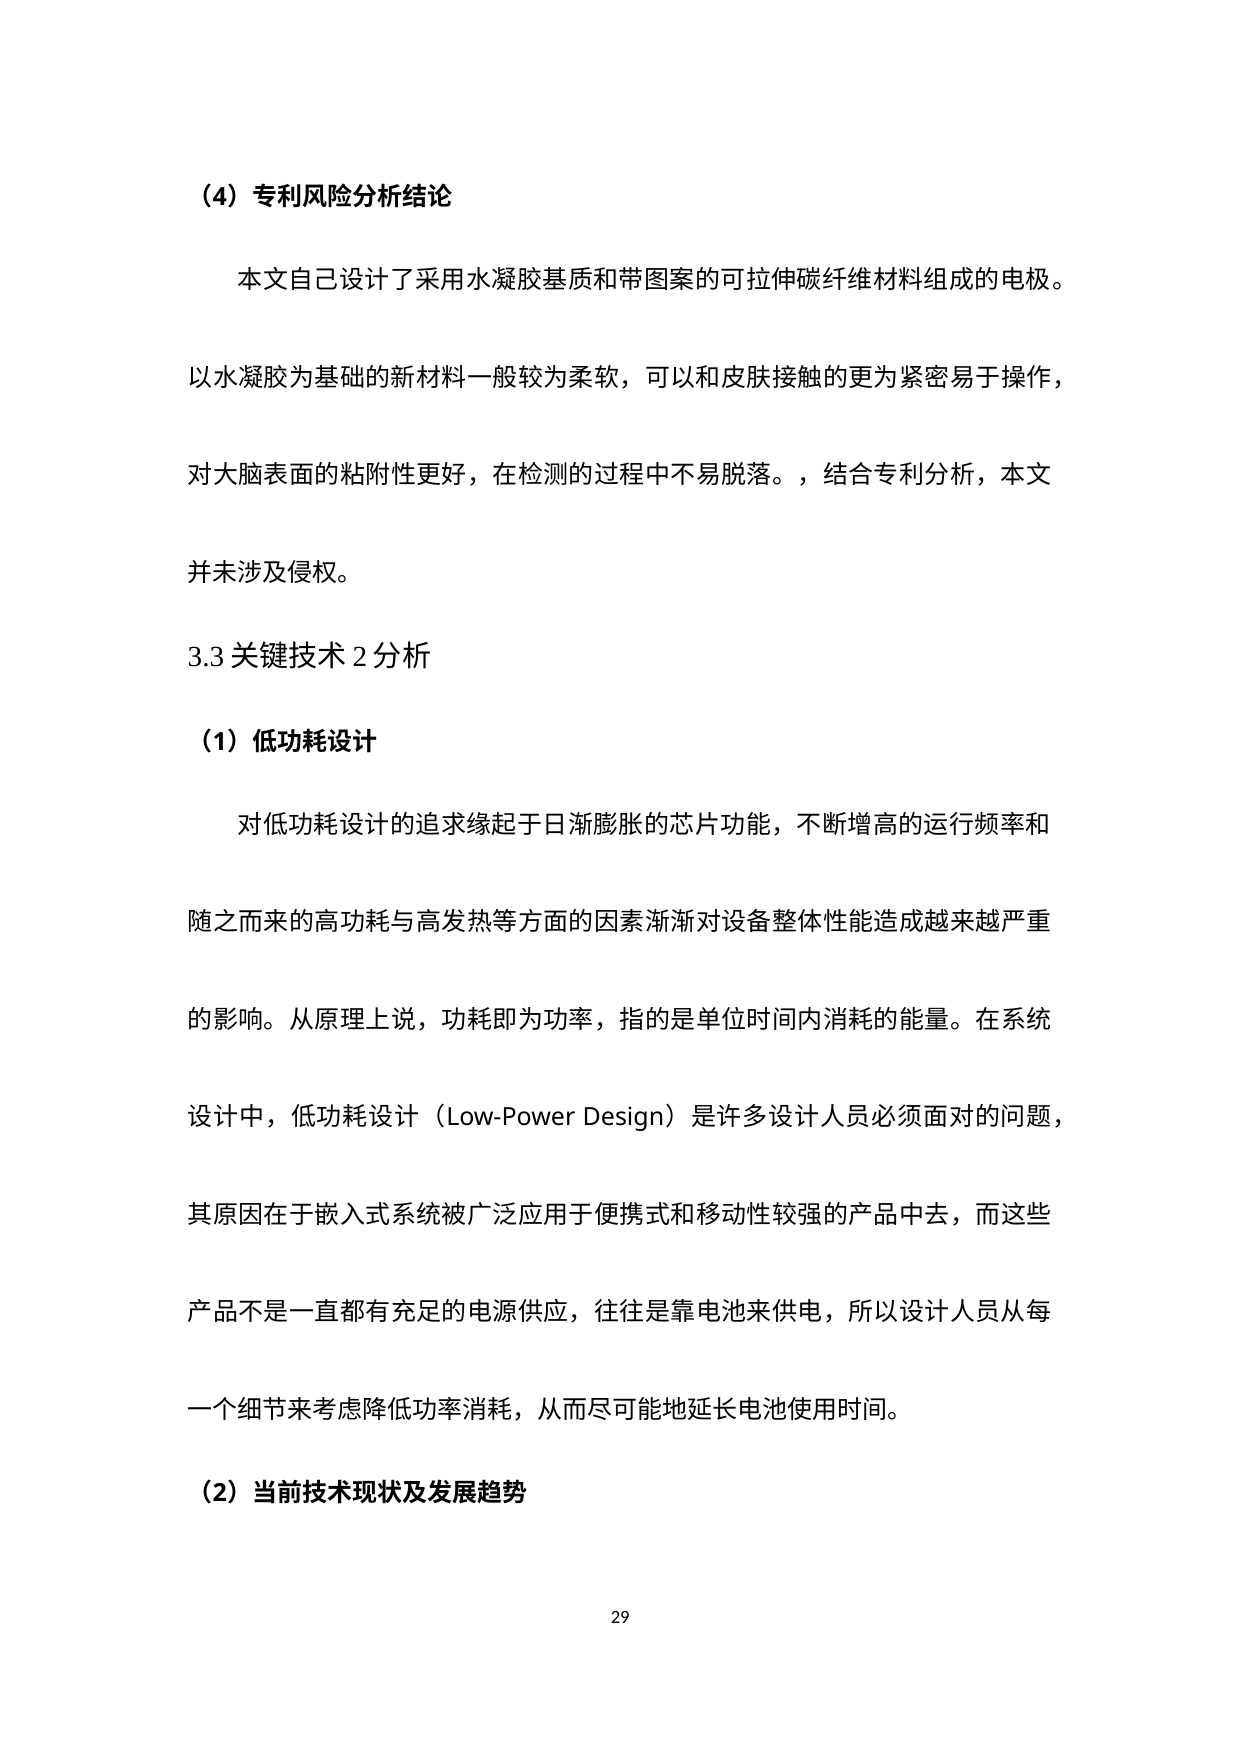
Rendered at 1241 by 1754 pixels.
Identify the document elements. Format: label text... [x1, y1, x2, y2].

subtitle 3.3关键技术2分析 [187, 621, 1053, 686]
text （2）当前技术现状及发展趋势 [187, 1458, 1053, 1523]
text 本文自己设计了采用水凝胶基质和带图案的可拉伸碳纤维材料组成的电极。以水凝胶为基础的新材料一般较为柔软，可以和皮肤接触的更为紧密易于操作，对大脑表面的粘附性更好，在检测的过程中不易脱落。，结合专利分析，本文并未涉及侵权。 [187, 245, 1053, 603]
text 对低功耗设计的追求缘起于日渐膨胀的芯片功能，不断增高的运行频率和随之而来的高功耗与高发热等方面的因素渐渐对设备整体性能造成越来越严重的影响。从原理上说，功耗即为功率，指的是单位时间内消耗的能量。在系统设计中，低功耗设计（Low-Power Design）是许多设计人员必须面对的问题，其原因在于嵌入式系统被广泛应用于便携式和移动性较强的产品中去，而这些产品不是一直都有充足的电源供应，往往是靠电池来供电，所以设计人员从每一个细节来考虑降低功率消耗，从而尽可能地延长电池使用时间。 [187, 790, 1053, 1440]
text （4）专利风险分析结论 [187, 162, 1053, 227]
text （1）低功耗设计 [187, 707, 1053, 772]
